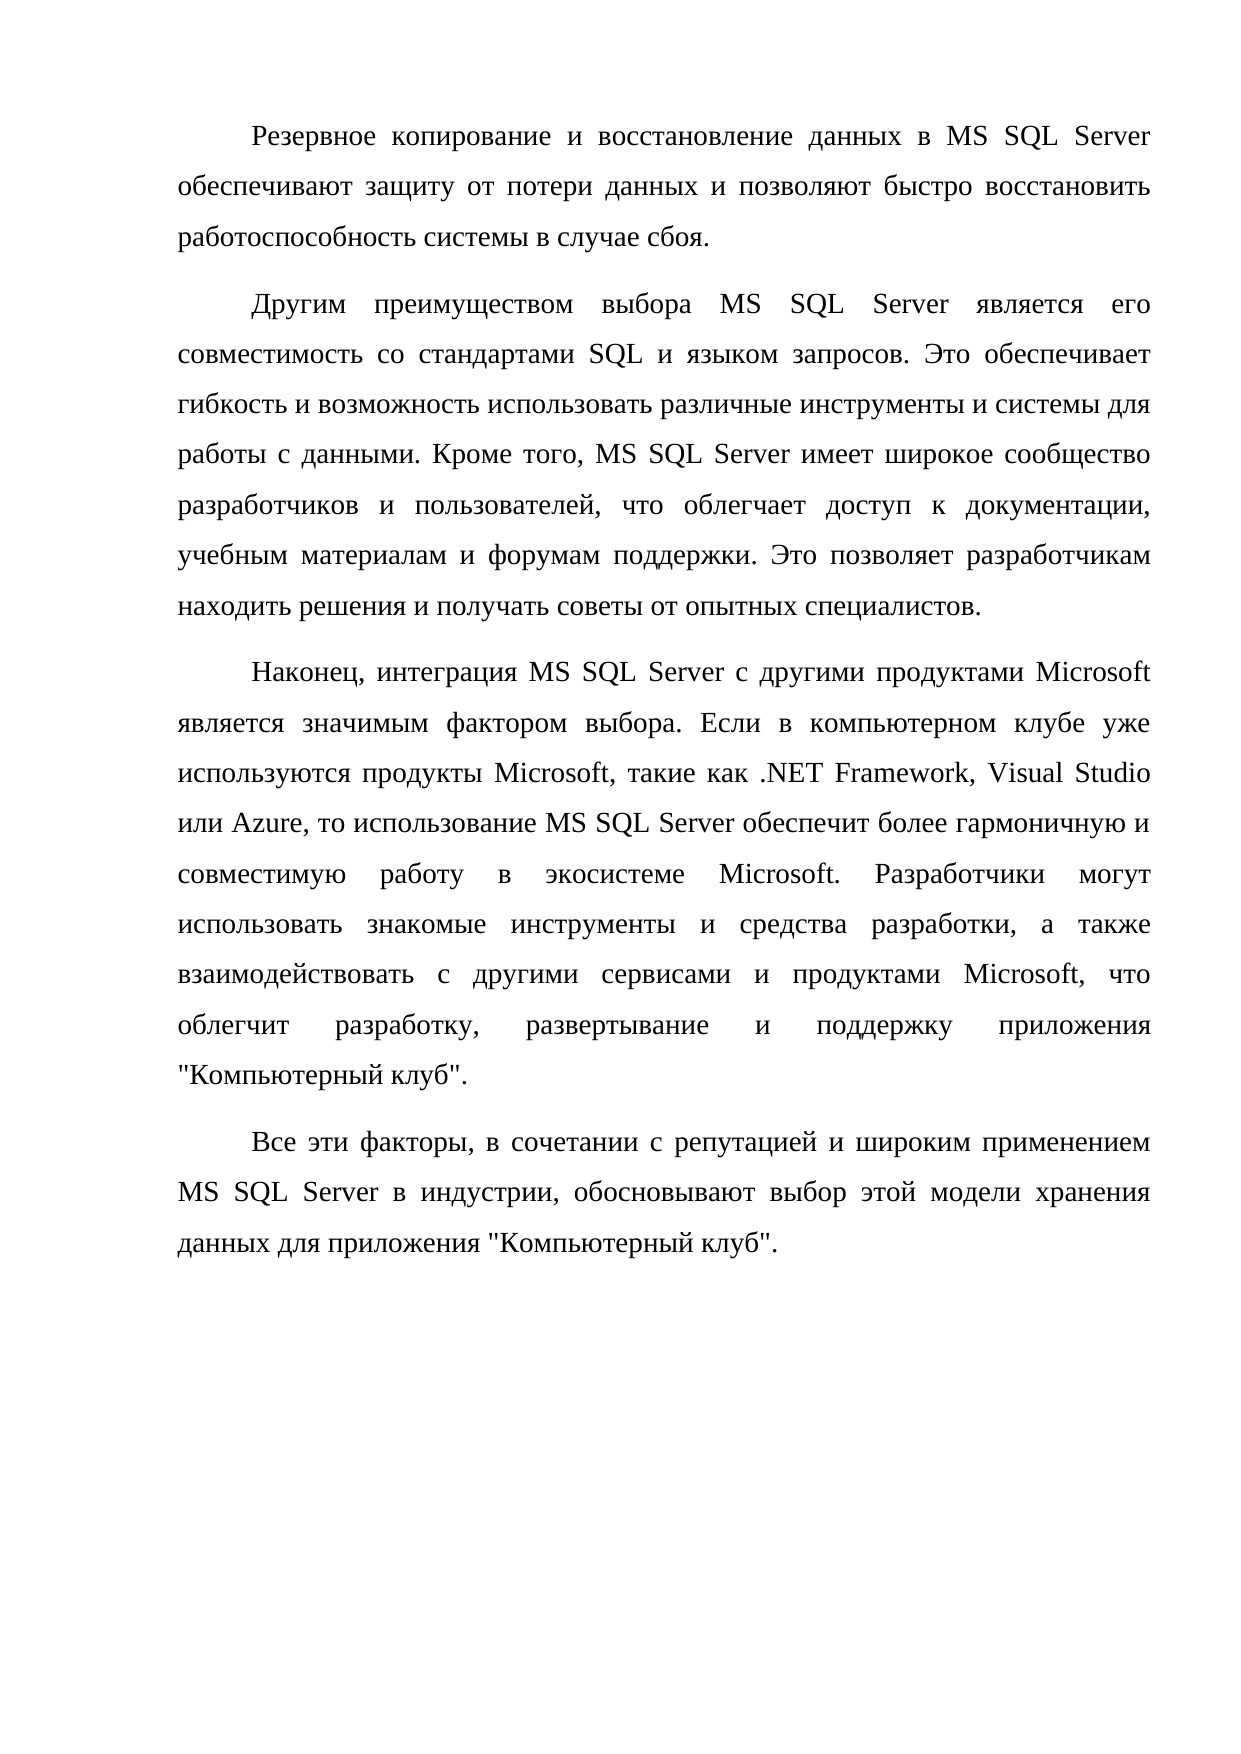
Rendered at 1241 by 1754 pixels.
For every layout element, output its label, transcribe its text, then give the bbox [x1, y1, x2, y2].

text Другим преимуществом выбора MS SQL Server является его совместимость со стандартами SQL и языком запросов. Это обеспечивает гибкость и возможность использовать различные инструменты и системы для работы с данными. Кроме того, MS SQL Server имеет широкое сообщество разработчиков и пользователей, что облегчает доступ к документации, учебным материалам и форумам поддержки. Это позволяет разработчикам находить решения и получать советы от опытных специалистов. [177, 286, 1152, 621]
text Наконец, интеграция MS SQL Server с другими продуктами Microsoft является значимым фактором выбора. Если в компьютерном клубе уже используются продукты Microsoft, такие как .NET Framework, Visual Studio или Azure, то использование MS SQL Server обеспечит более гармоничную и совместимую работу в экосистеме Microsoft. Разработчики могут использовать знакомые инструменты и средства разработки, а также взаимодействовать с другими сервисами и продуктами Microsoft, что облегчит разработку, развертывание и поддержку приложения "Компьютерный клуб". [177, 654, 1152, 1091]
text Все эти факторы, в сочетании с репутацией и широким применением MS SQL Server в индустрии, обосновывают выбор этой модели хранения данных для приложения "Компьютерный клуб". [177, 1124, 1152, 1258]
text Резервное копирование и восстановление данных в MS SQL Server обеспечивают защиту от потери данных и позволяют быстро восстановить работоспособность системы в случае сбоя. [177, 118, 1152, 252]
